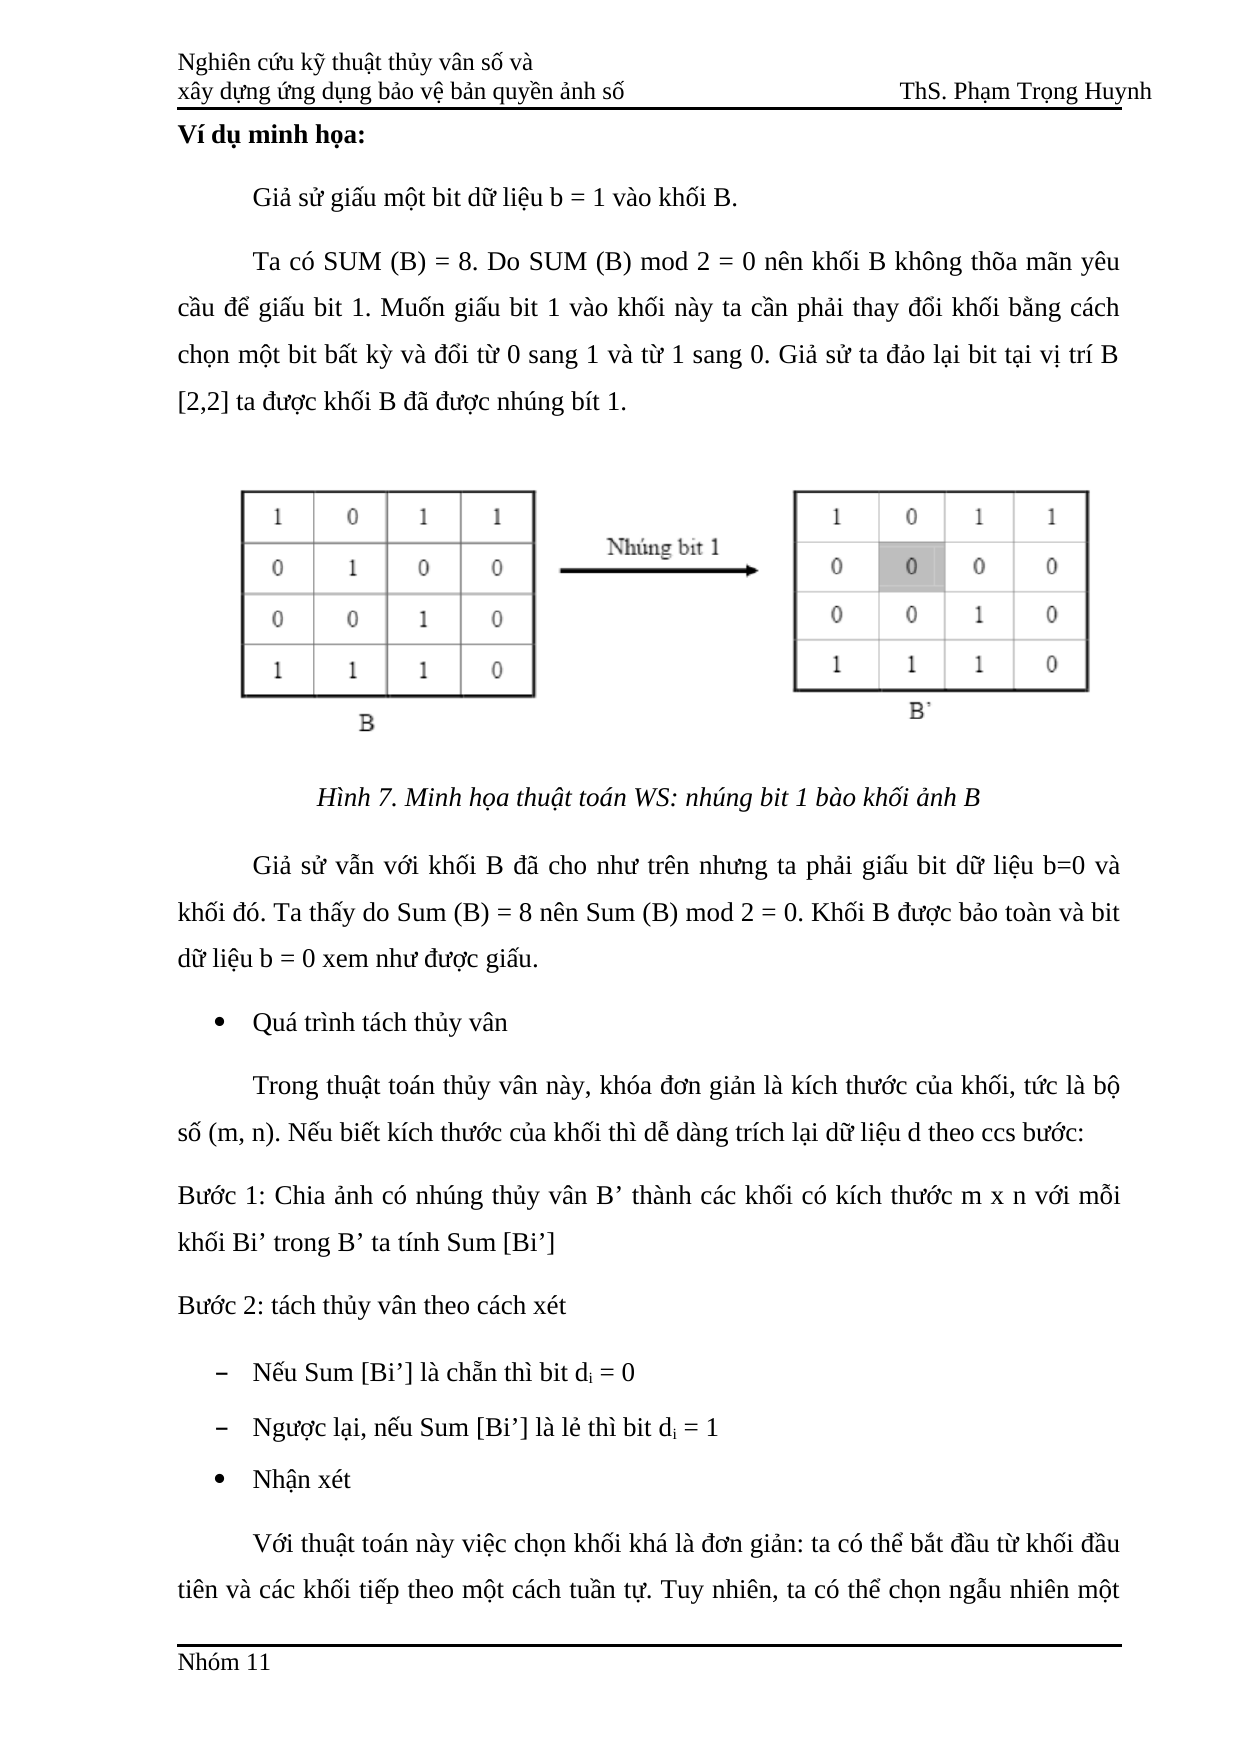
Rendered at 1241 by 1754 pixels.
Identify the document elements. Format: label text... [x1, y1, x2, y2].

text Giả sử vẫn với khối B đã cho như trên nhưng ta phải giấu bit dữ liệu b=0 và khối đó. Ta thấy do Sum (B) = 8 nên Sum (B) mod 2 = 0. Khối B được bảo toàn và bit dữ liệu b = 0 xem như được giấu. [177, 849, 1122, 973]
text Trong thuật toán thủy vân này, khóa đơn giản là kích thước của khối, tức là bộ số (m, n). Nếu biết kích thước của khối thì dễ dàng trích lại dữ liệu d theo ccs bước: [177, 1069, 1122, 1147]
list Nếu Sum [Bi’] là chẵn thì bit di = 0 [215, 1352, 1122, 1389]
list Quá trình tách thủy vân [215, 1006, 1122, 1037]
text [177, 1527, 1122, 1604]
text Ví dụ minh họa: [177, 118, 1122, 149]
text Ta có SUM (B) = 8. Do SUM (B) mod 2 = 0 nên khối B không thõa mãn yêu cầu để giấu bit 1. Muốn giấu bit 1 vào khối này ta cần phải thay đổi khối bằng cách chọn một bit bất kỳ và đổi từ 0 sang 1 và từ 1 sang 0. Giả sử ta đảo lại bit tại vị trí B [2,2] ta được khối B đã được nhúng bít 1. [177, 245, 1122, 416]
text Giả sử giấu một bit dữ liệu b = 1 vào khối B. [177, 181, 1122, 213]
picture [177, 448, 1153, 750]
text Bước 2: tách thủy vân theo cách xét [177, 1289, 1122, 1320]
list Nhận xét [215, 1463, 1122, 1494]
text Hình 7. Minh họa thuật toán WS: nhúng bit 1 bào khối ảnh B [177, 781, 1122, 813]
list Ngược lại, nếu Sum [Bi’] là lẻ thì bit di = 1 [215, 1408, 1122, 1445]
text Bước 1: Chia ảnh có nhúng thủy vân B’ thành các khối có kích thước m x n với mỗi khối Bi’ trong B’ ta tính Sum [Bi’] [177, 1179, 1122, 1257]
